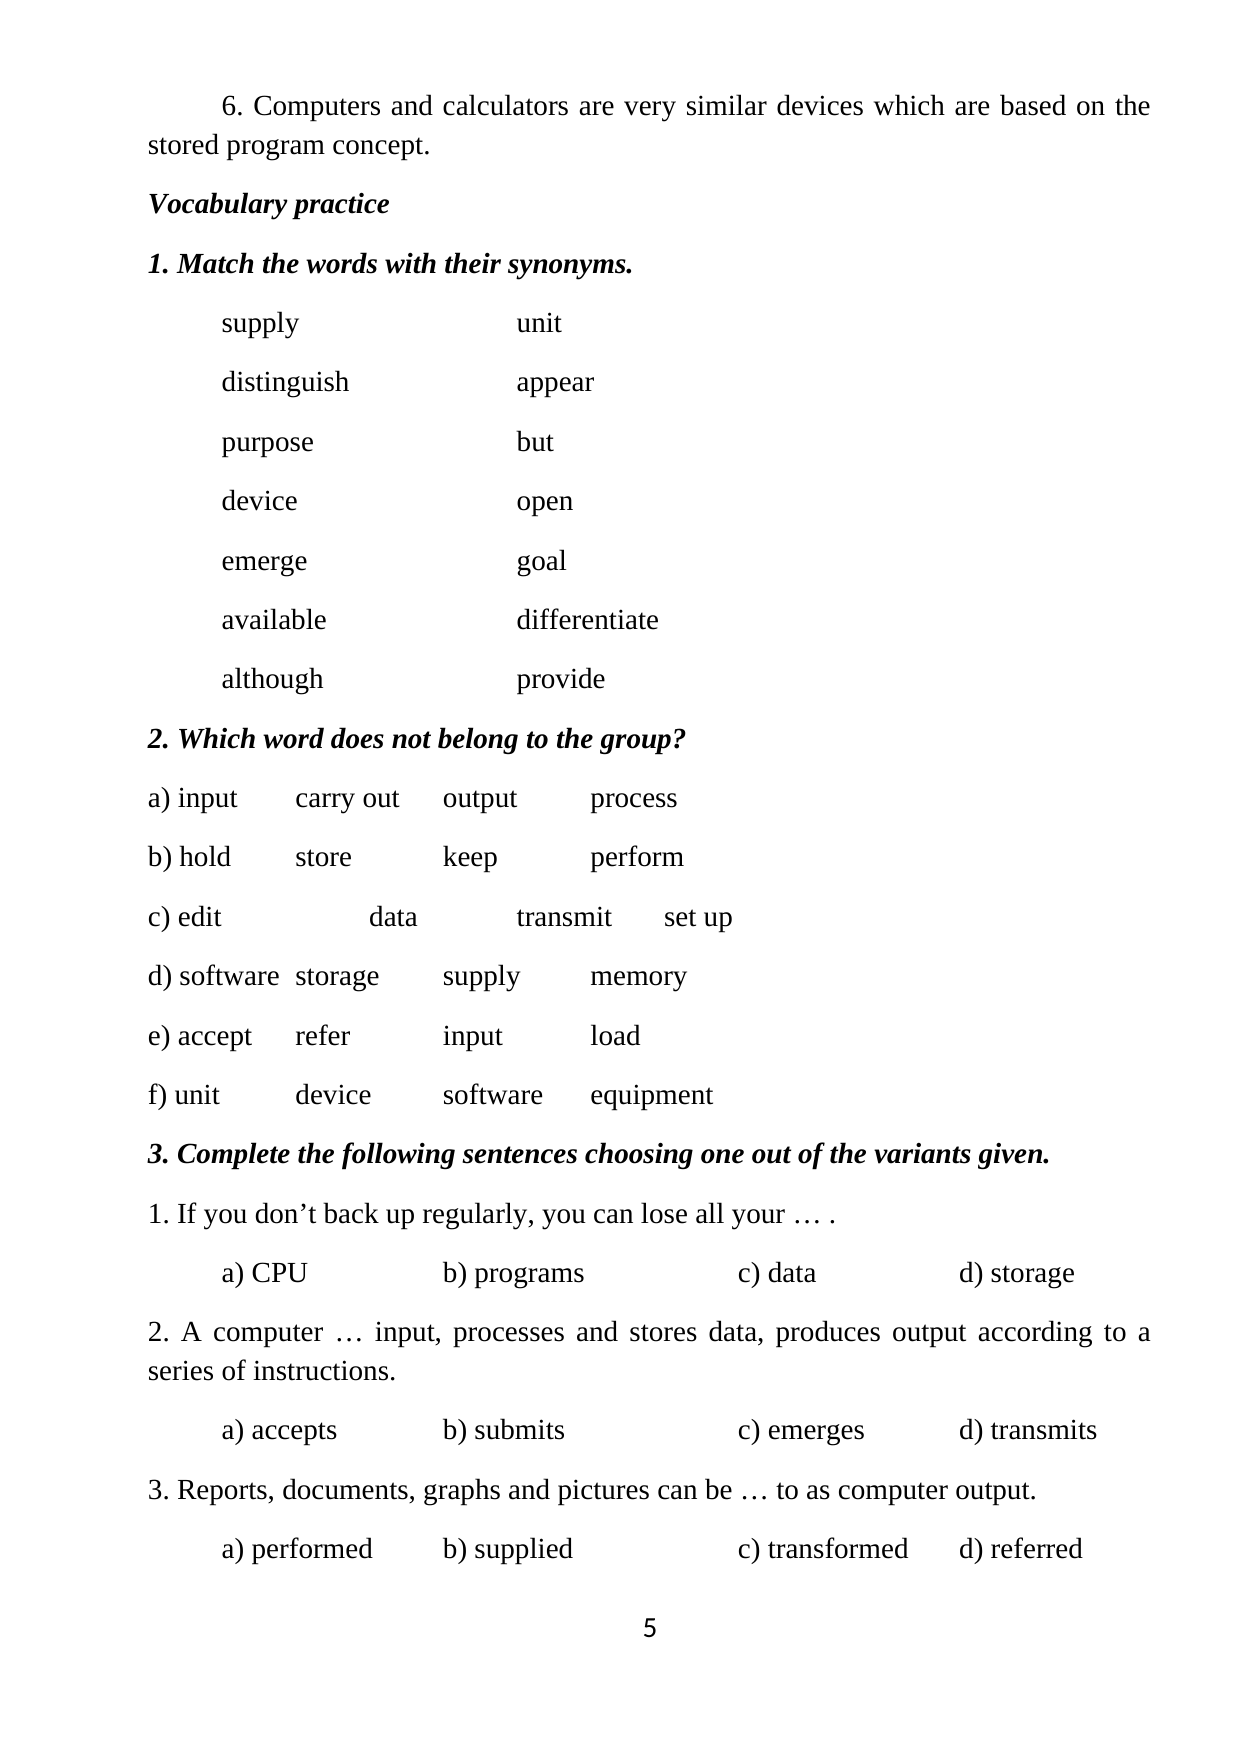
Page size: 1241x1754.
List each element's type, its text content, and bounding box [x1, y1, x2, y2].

text 2. A computer … input, processes and stores data, produces output according to a series of instructions. [148, 1314, 1152, 1387]
text f) unit device software equipment [148, 1077, 1152, 1111]
text a) CPU b) programs c) data d) storage [148, 1255, 1152, 1289]
text device open [148, 483, 1152, 517]
text 1. Match the words with their synonyms. [148, 246, 1152, 279]
text purpose but [148, 424, 1152, 457]
text a) input carry out output process [148, 780, 1152, 814]
text e) accept refer input load [148, 1018, 1152, 1051]
text although provide [148, 661, 1152, 695]
text c) edit data transmit set up [148, 899, 1152, 932]
text a) performed b) supplied c) transformed d) referred [148, 1531, 1152, 1565]
text distinguish appear [148, 364, 1152, 398]
text supply unit [148, 305, 1152, 339]
text Vocabulary practice [148, 186, 1152, 220]
text 2. Which word does not belong to the group? [148, 721, 1152, 754]
text emerge goal [148, 543, 1152, 576]
text a) accepts b) submits c) emerges d) transmits [148, 1412, 1152, 1446]
text 3. Reports, documents, graphs and pictures can be … to as computer output. [148, 1472, 1152, 1505]
text 3. Complete the following sentences choosing one out of the variants given. [148, 1136, 1152, 1170]
text 6. Computers and calculators are very similar devices which are based on the stored program concept. [148, 88, 1152, 161]
text available differentiate [148, 602, 1152, 636]
text 1. If you don’t back up regularly, you can lose all your … . [148, 1196, 1152, 1229]
text b) hold store keep perform [148, 839, 1152, 873]
text d) software storage supply memory [148, 958, 1152, 992]
